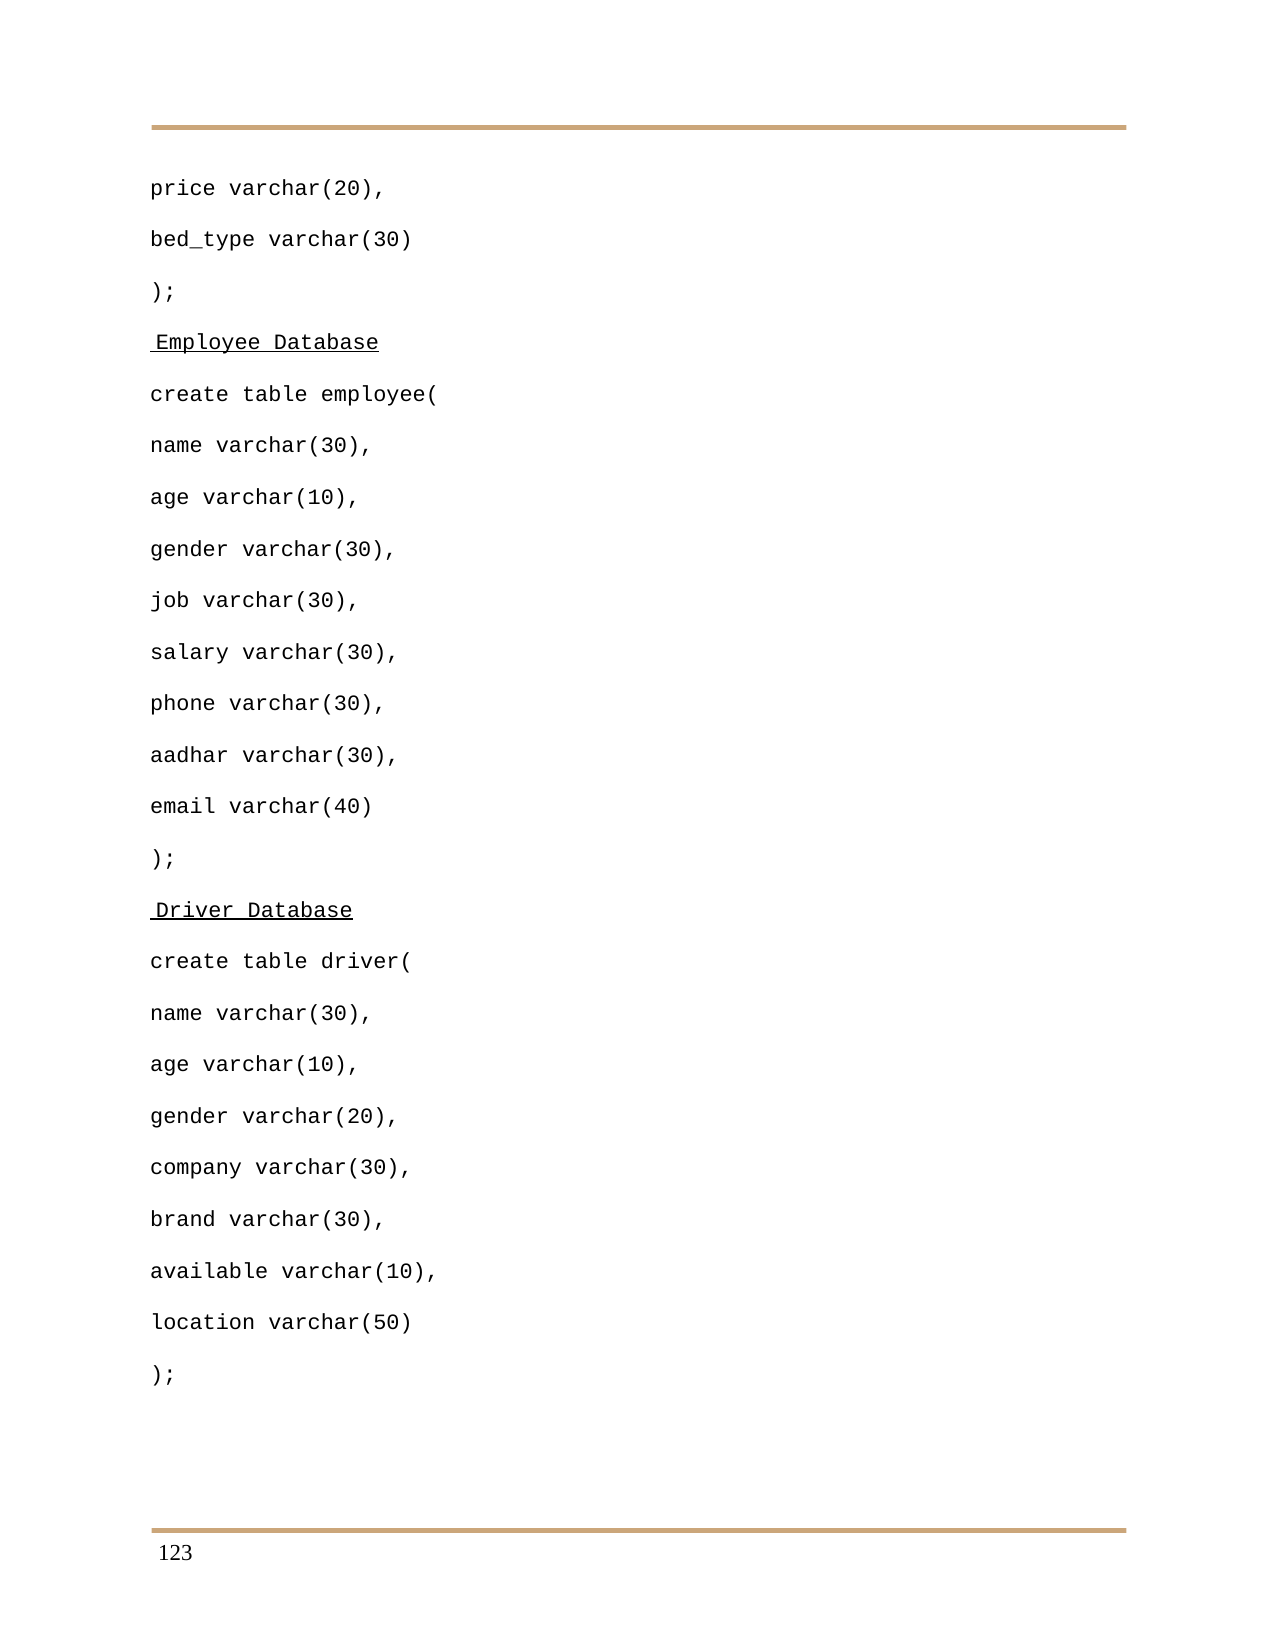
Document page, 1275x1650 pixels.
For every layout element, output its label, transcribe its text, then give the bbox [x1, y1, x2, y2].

text create table driver( name varchar(30), [150, 950, 415, 1027]
text bed_type varchar(30) [150, 228, 1244, 253]
text available varchar(10), location varchar(50) [150, 1260, 441, 1336]
text ); [150, 847, 1244, 872]
text price varchar(20), [150, 177, 1244, 202]
text salary varchar(30), phone varchar(30), aadhar varchar(30), email varchar(40) [150, 641, 402, 820]
text gender varchar(30), job varchar(30), [150, 538, 400, 614]
text create table employee( name varchar(30), [150, 383, 441, 459]
text Employee Database [150, 331, 1244, 356]
text Driver Database [150, 899, 1244, 923]
text gender varchar(20), company varchar(30), brand varchar(30), [150, 1105, 415, 1233]
text age varchar(10), [150, 1053, 1244, 1078]
picture [151, 125, 1127, 130]
text ); [150, 280, 1244, 305]
picture [151, 1528, 1127, 1533]
text age varchar(10), [150, 486, 1244, 511]
text ); [150, 1363, 1244, 1388]
